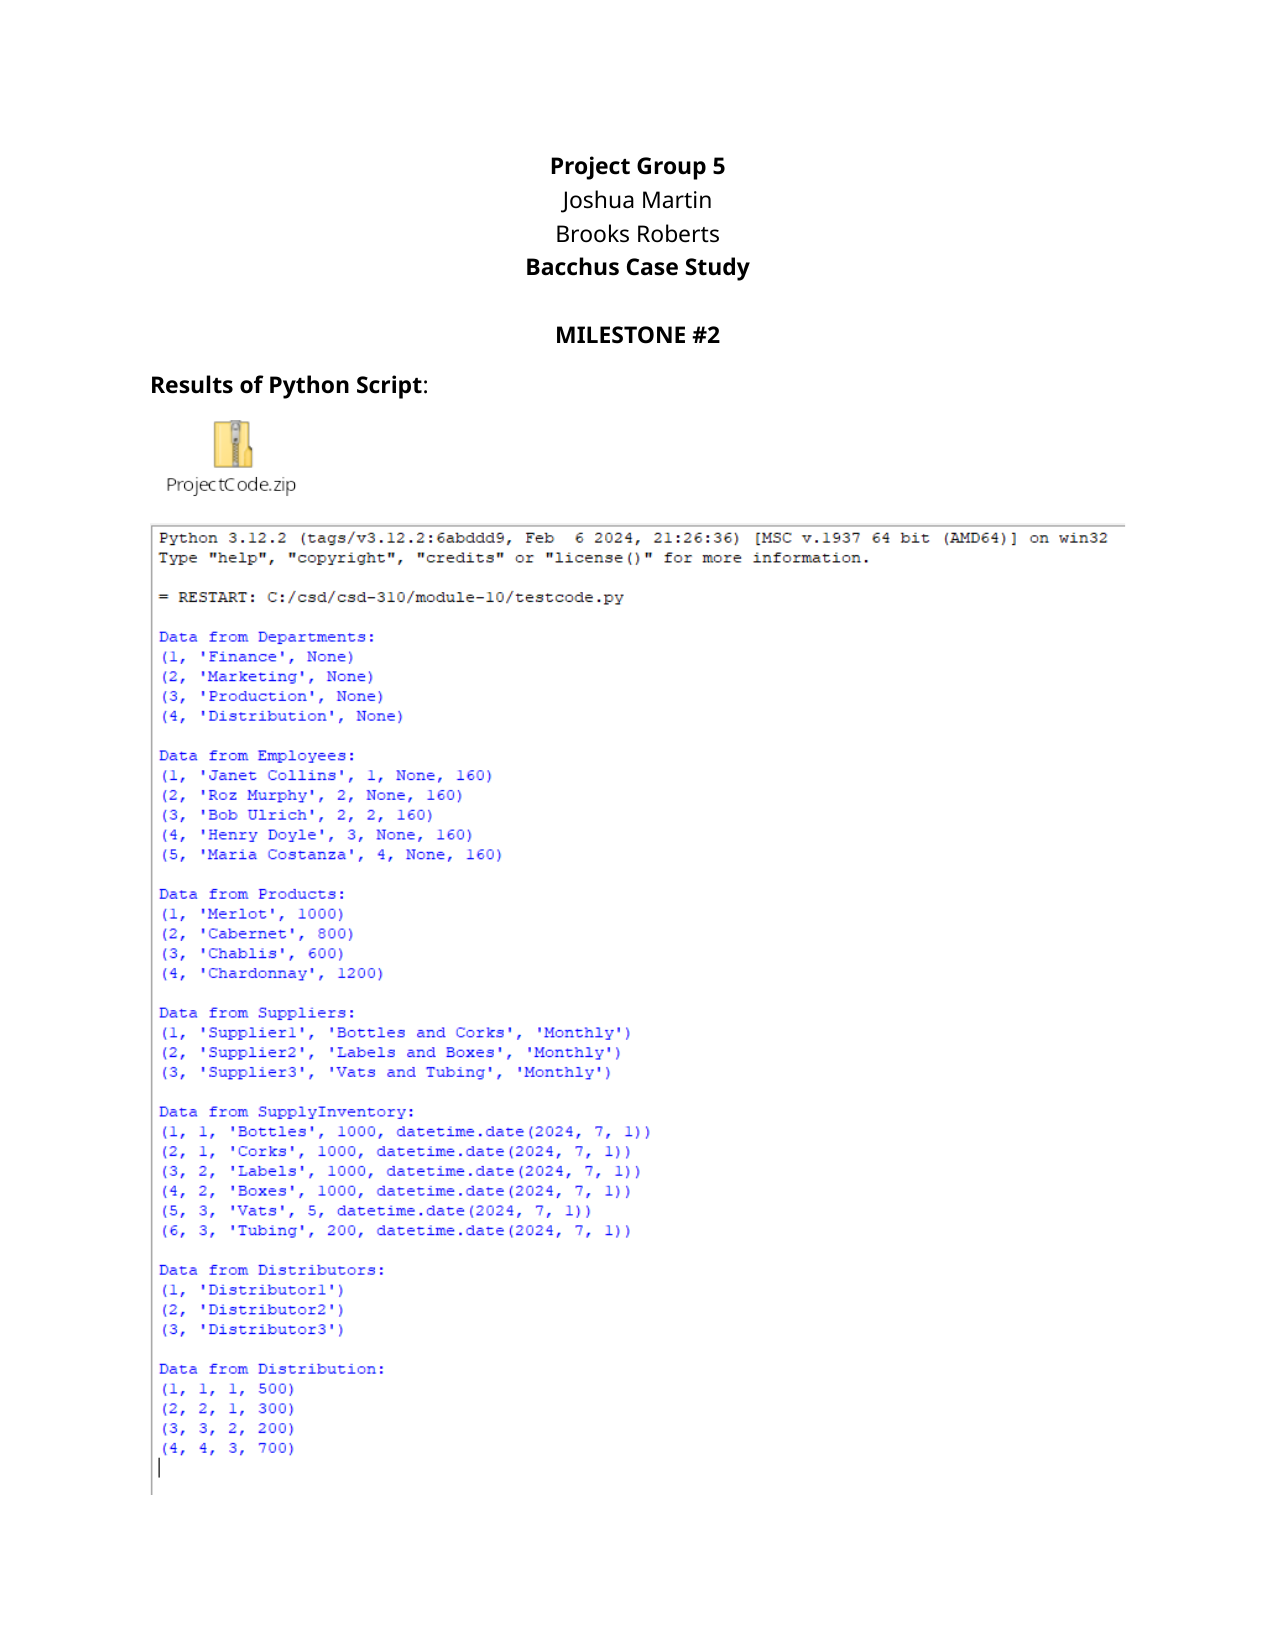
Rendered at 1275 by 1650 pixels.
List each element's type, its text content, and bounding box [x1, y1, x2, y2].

picture [150, 523, 1125, 1495]
text Project Group 5 Joshua Martin Brooks Roberts Bacchus Case Study MILESTONE #2 [150, 150, 1125, 350]
text Results of Python Script: [150, 369, 1125, 400]
